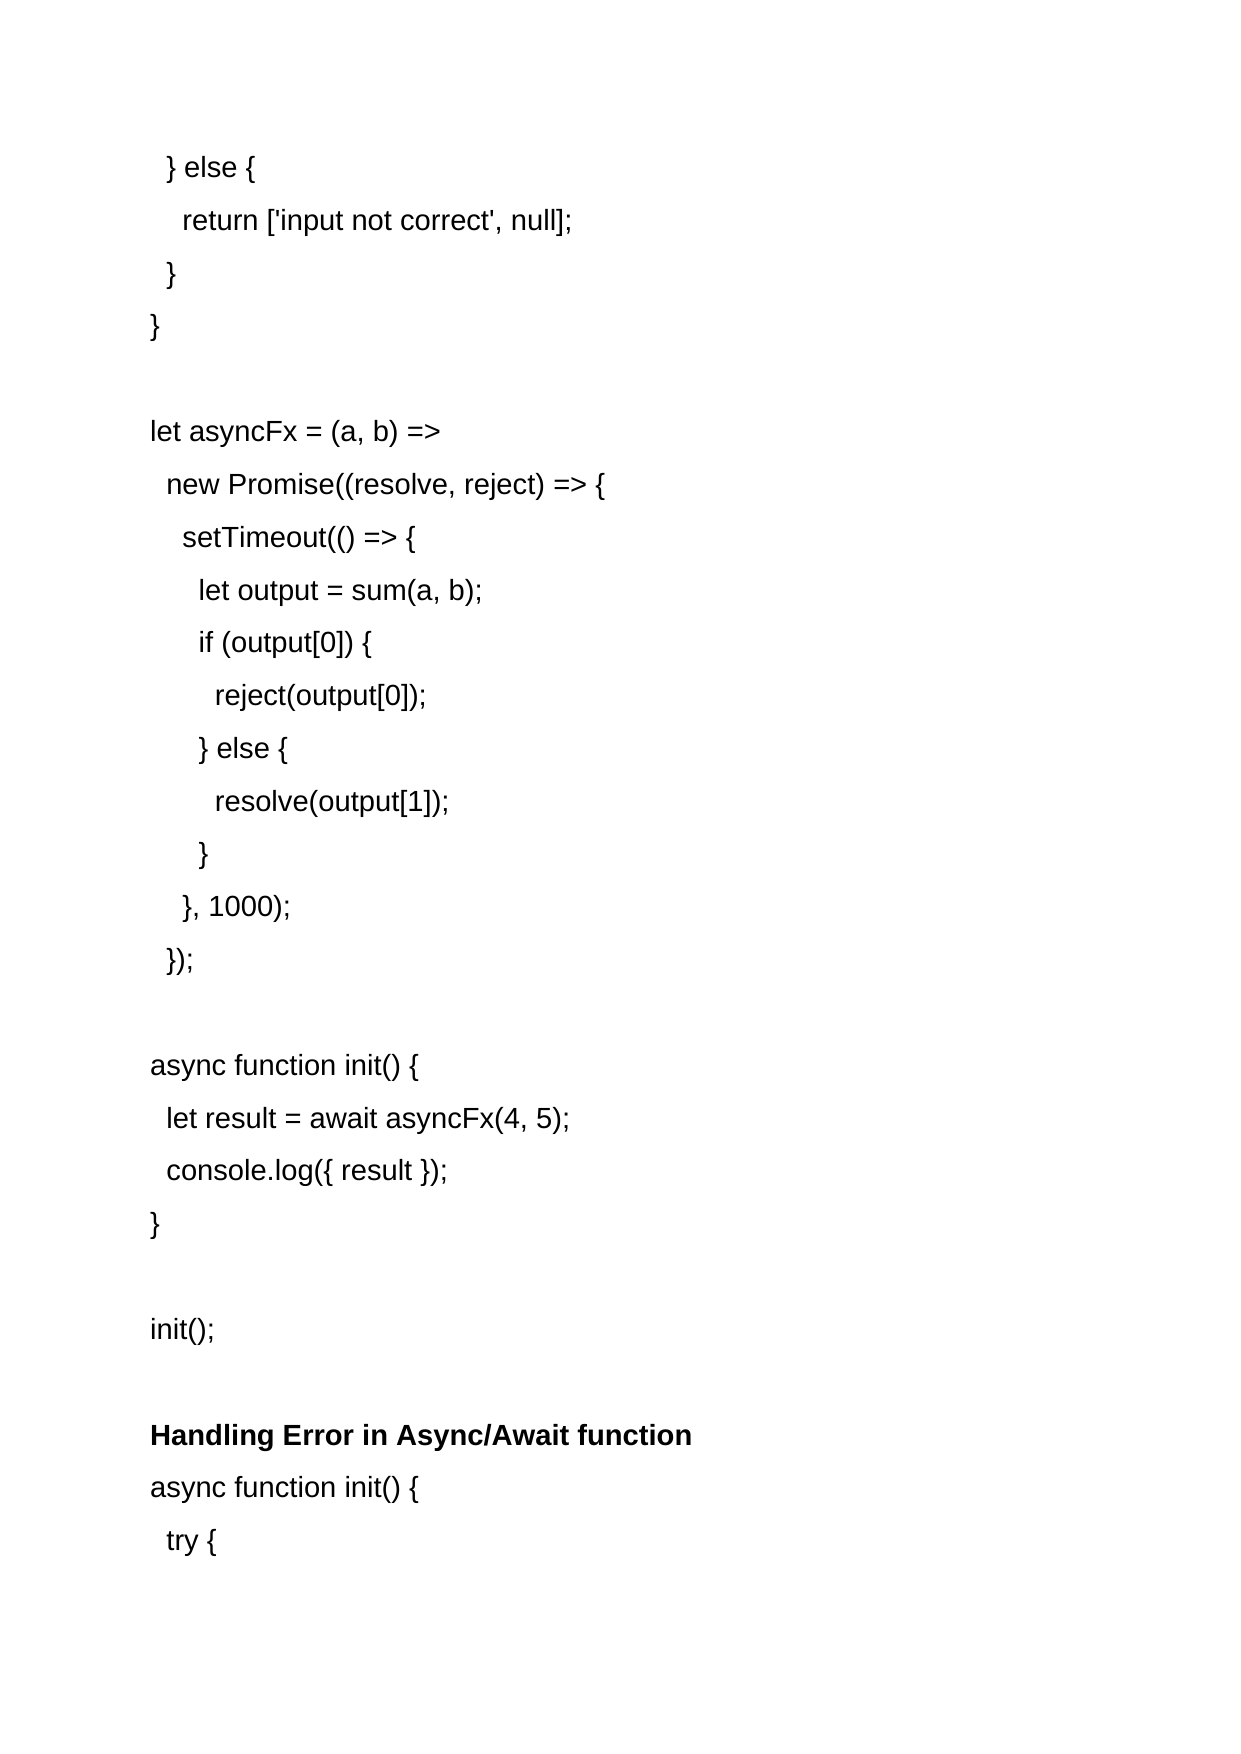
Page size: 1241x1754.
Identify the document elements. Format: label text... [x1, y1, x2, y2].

text Handling Error in Async/Await function [150, 1417, 1090, 1451]
text async function init() { [150, 1470, 1090, 1504]
text reject(output[0]); [150, 678, 1090, 712]
text console.log({ result }); [150, 1153, 1090, 1187]
text setTimeout(() => { [150, 520, 1090, 553]
text let asyncFx = (a, b) => [150, 414, 1090, 448]
text }); [150, 942, 1090, 976]
text let result = await asyncFx(4, 5); [150, 1101, 1090, 1134]
text } [150, 837, 1090, 870]
text } [150, 308, 1090, 342]
text resolve(output[1]); [150, 784, 1090, 817]
text let output = sum(a, b); [150, 572, 1090, 606]
text init(); [150, 1312, 1090, 1345]
text } [150, 256, 1090, 289]
text return ['input not correct', null]; [150, 203, 1090, 236]
text }, 1000); [150, 889, 1090, 923]
text } else { [150, 731, 1090, 764]
text } [150, 1206, 1090, 1240]
text } else { [150, 150, 1090, 183]
text if (output[0]) { [150, 625, 1090, 659]
text new Promise((resolve, reject) => { [150, 467, 1090, 500]
text async function init() { [150, 1048, 1090, 1081]
text try { [150, 1523, 1090, 1557]
